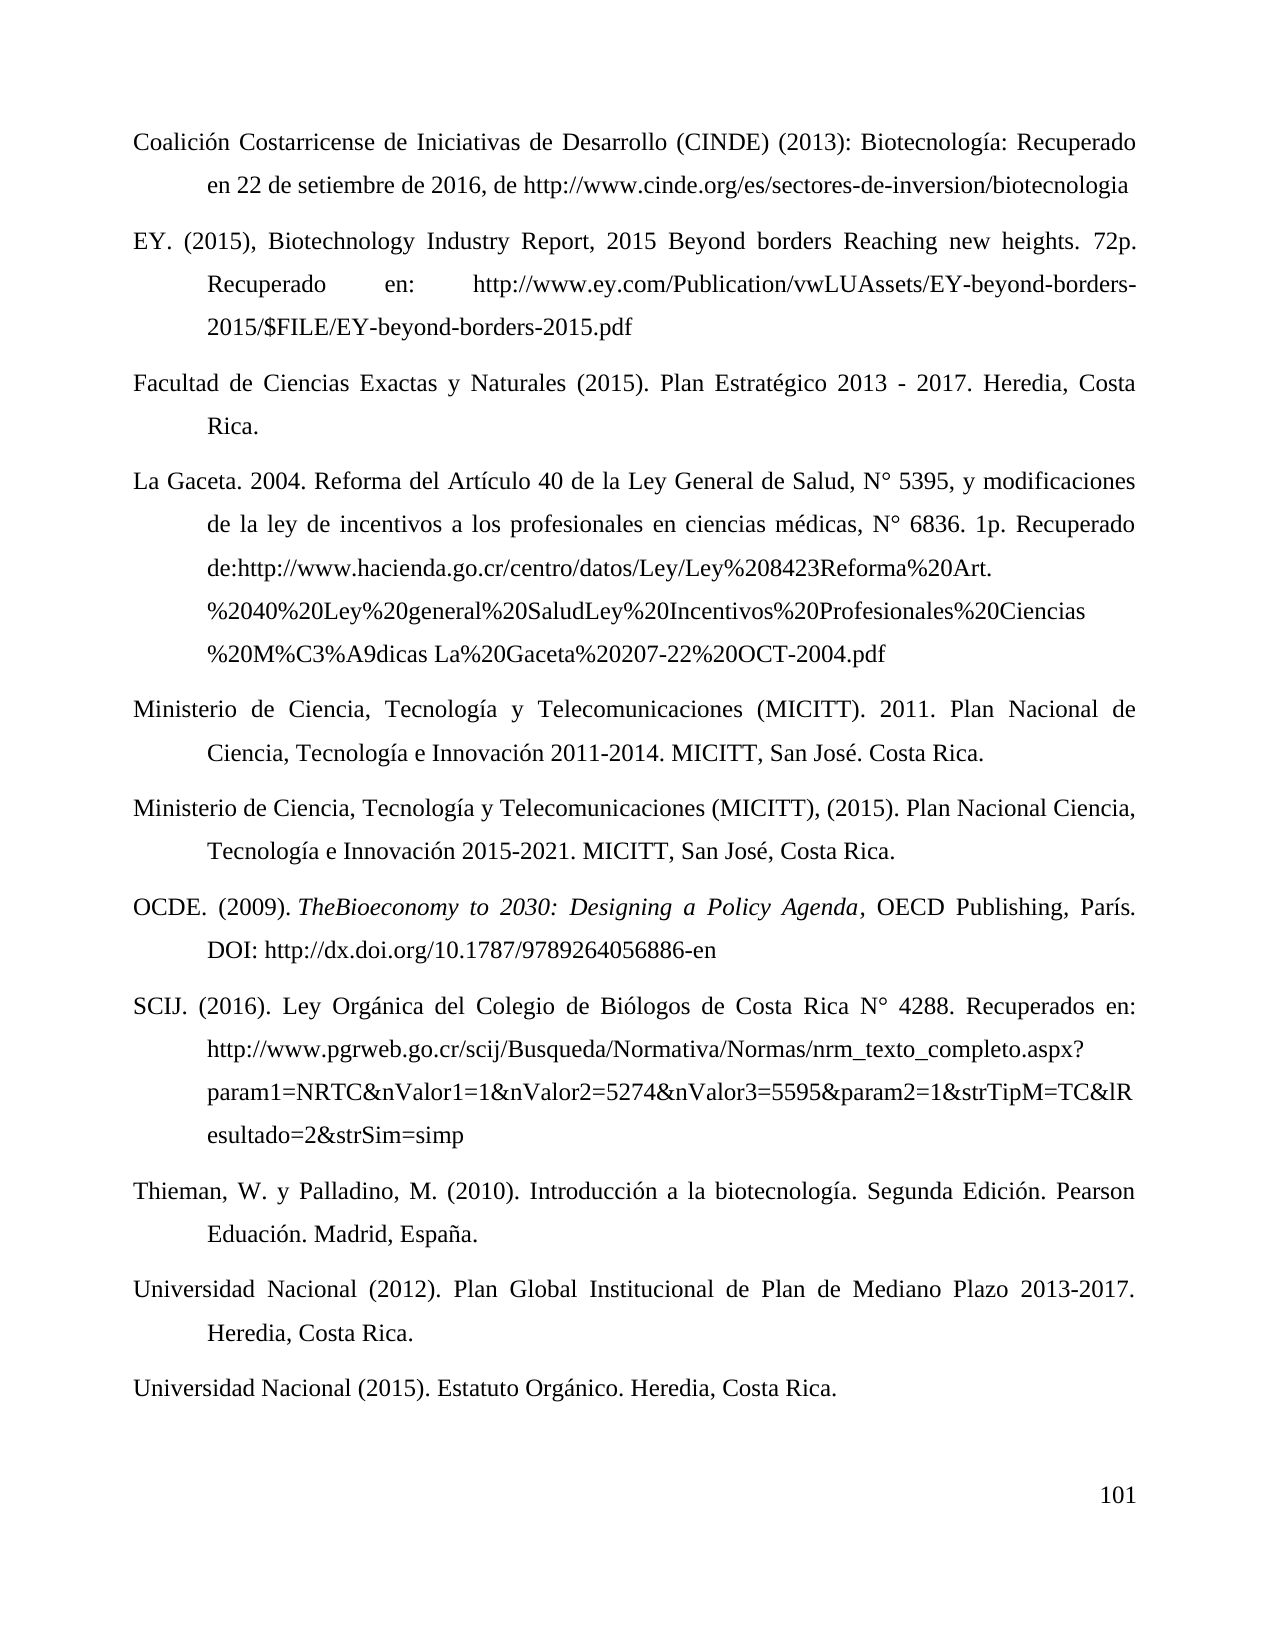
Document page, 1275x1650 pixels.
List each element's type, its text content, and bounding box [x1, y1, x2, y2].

text EY. (2015), Biotechnology Industry Report, 2015 Beyond borders Reaching new heights. 72p. Recuperado en: http://www.ey.com/Publication/vwLUAssets/EY-beyond-borders-2015/$FILE/EY-beyond-borders-2015.pdf [133, 226, 1137, 341]
text La Gaceta. 2004. Reforma del Artículo 40 de la Ley General de Salud, N° 5395, y modificaciones de la ley de incentivos a los profesionales en ciencias médicas, N° 6836. 1p. Recuperado de:http://www.hacienda.go.cr/centro/datos/Ley/Ley%208423Reforma%20Art.%2040%20Ley%20general%20SaludLey%20Incentivos%20Profesionales%20Ciencias%20M%C3%A9dicas La%20Gaceta%20207-22%20OCT-2004.pdf [133, 466, 1137, 668]
text Ministerio de Ciencia, Tecnología y Telecomunicaciones (MICITT), (2015). Plan Nacional Ciencia, Tecnología e Innovación 2015-2021. MICITT, San José, Costa Rica. [133, 793, 1137, 865]
text Ministerio de Ciencia, Tecnología y Telecomunicaciones (MICITT). 2011. Plan Nacional de Ciencia, Tecnología e Innovación 2011-2014. MICITT, San José. Costa Rica. [133, 694, 1137, 766]
text Thieman, W. y Palladino, M. (2010). Introducción a la biotecnología. Segunda Edición. Pearson Eduación. Madrid, España. [133, 1176, 1137, 1248]
text Universidad Nacional (2012). Plan Global Institucional de Plan de Mediano Plazo 2013-2017. Heredia, Costa Rica. [133, 1274, 1137, 1346]
text Coalición Costarricense de Iniciativas de Desarrollo (CINDE) (2013): Biotecnología: Recuperado en 22 de setiembre de 2016, de http://www.cinde.org/es/sectores-de-inversion/biotecnologia [133, 127, 1137, 199]
text Universidad Nacional (2015). Estatuto Orgánico. Heredia, Costa Rica. [133, 1373, 1137, 1402]
text SCIJ. (2016). Ley Orgánica del Colegio de Biólogos de Costa Rica N° 4288. Recuperados en: http://www.pgrweb.go.cr/scij/Busqueda/Normativa/Normas/nrm_texto_completo.aspx?param1=NRTC&nValor1=1&nValor2=5274&nValor3=5595&param2=1&strTipM=TC&lResultado=2&strSim=simp [133, 991, 1137, 1149]
text Facultad de Ciencias Exactas y Naturales (2015). Plan Estratégico 2013 - 2017. Heredia, Costa Rica. [133, 368, 1137, 439]
text OCDE. (2009). TheBioeconomy to 2030: Designing a Policy Agenda, OECD Publishing, París. DOI: http://dx.doi.org/10.1787/9789264056886-en [133, 892, 1137, 964]
